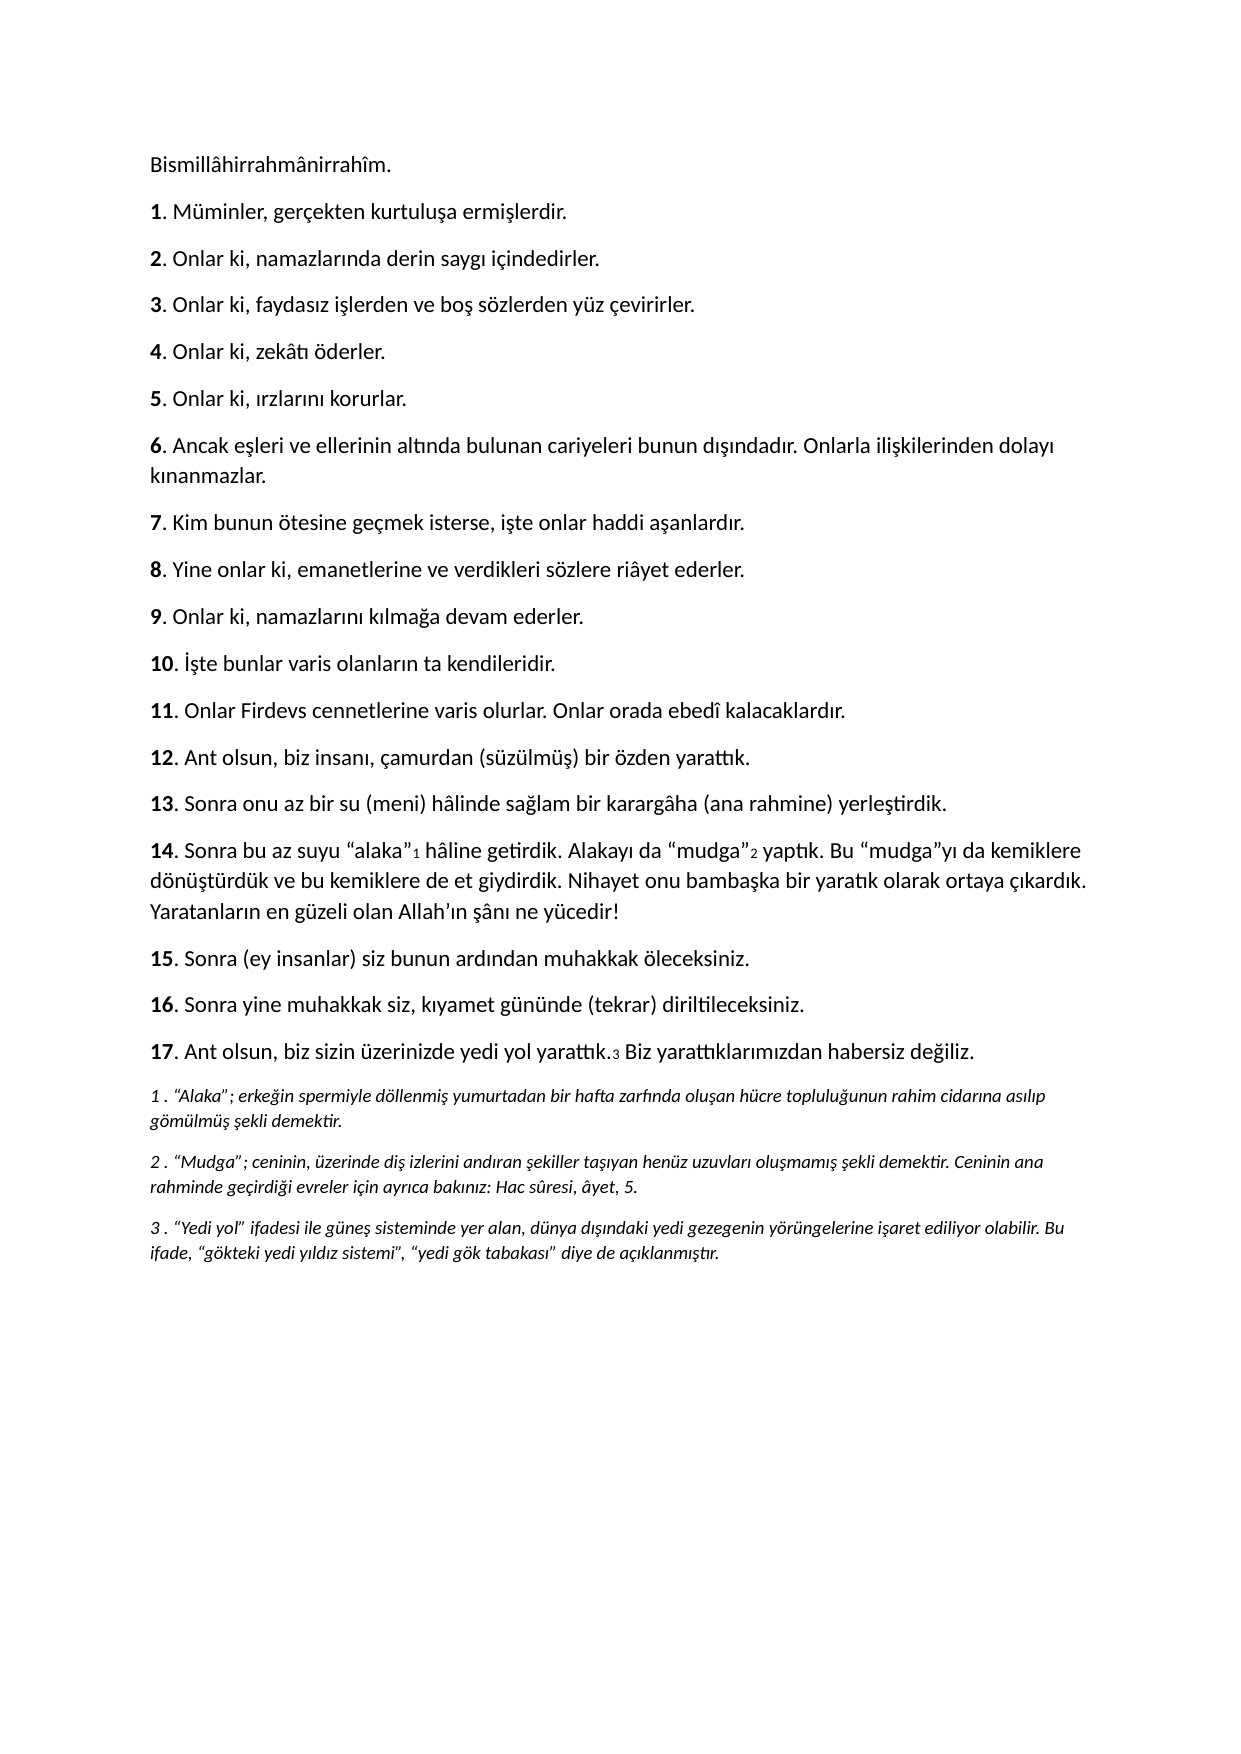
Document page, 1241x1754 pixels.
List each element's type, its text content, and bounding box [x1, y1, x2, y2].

text Bismillâhirrahmânirrahîm. [150, 150, 1090, 178]
text 3. Onlar ki, faydasız işlerden ve boş sözlerden yüz çevirirler. [150, 291, 1090, 319]
text 9. Onlar ki, namazlarını kılmağa devam ederler. [150, 602, 1090, 630]
text 17. Ant olsun, biz sizin üzerinizde yedi yol yarattık.3 Biz yarattıklarımızdan habersiz değiliz. [150, 1037, 1090, 1066]
text 2 . “Mudga”; ceninin, üzerinde diş izlerini andıran şekiller taşıyan henüz uzuvları oluşmamış şekli demektir. Ceninin ana rahminde geçirdiği evreler için ayrıca bakınız: Hac sûresi, âyet, 5. [150, 1150, 1090, 1198]
text 1. Müminler, gerçekten kurtuluşa ermişlerdir. [150, 197, 1090, 225]
text 5. Onlar ki, ırzlarını korurlar. [150, 384, 1090, 412]
text 6. Ancak eşleri ve ellerinin altında bulunan cariyeleri bunun dışındadır. Onlarla ilişkilerinden dolayı kınanmazlar. [150, 431, 1090, 489]
text 10. İşte bunlar varis olanların ta kendileridir. [150, 649, 1090, 677]
text 3 . “Yedi yol” ifadesi ile güneş sisteminde yer alan, dünya dışındaki yedi gezegenin yörüngelerine işaret ediliyor olabilir. Bu ifade, “gökteki yedi yıldız sistemi”, “yedi gök tabakası” diye de açıklanmıştır. [150, 1216, 1090, 1264]
text 7. Kim bunun ötesine geçmek isterse, işte onlar haddi aşanlardır. [150, 508, 1090, 536]
text 12. Ant olsun, biz insanı, çamurdan (süzülmüş) bir özden yarattık. [150, 743, 1090, 771]
text 14. Sonra bu az suyu “alaka”1 hâline getirdik. Alakayı da “mudga”2 yaptık. Bu “mudga”yı da kemiklere dönüştürdük ve bu kemiklere de et giydirdik. Nihayet onu bambaşka bir yaratık olarak ortaya çıkardık. Yaratanların en güzeli olan Allah’ın şânı ne yücedir! [150, 836, 1090, 925]
text 1 . “Alaka”; erkeğin spermiyle döllenmiş yumurtadan bir hafta zarfında oluşan hücre topluluğunun rahim cidarına asılıp gömülmüş şekli demektir. [150, 1084, 1090, 1132]
text 11. Onlar Firdevs cennetlerine varis olurlar. Onlar orada ebedî kalacaklardır. [150, 696, 1090, 724]
text 2. Onlar ki, namazlarında derin saygı içindedirler. [150, 244, 1090, 272]
text 8. Yine onlar ki, emanetlerine ve verdikleri sözlere riâyet ederler. [150, 555, 1090, 583]
text 13. Sonra onu az bir su (meni) hâlinde sağlam bir karargâha (ana rahmine) yerleştirdik. [150, 789, 1090, 818]
text 4. Onlar ki, zekâtı öderler. [150, 337, 1090, 366]
text 15. Sonra (ey insanlar) siz bunun ardından muhakkak öleceksiniz. [150, 944, 1090, 972]
text 16. Sonra yine muhakkak siz, kıyamet gününde (tekrar) diriltileceksiniz. [150, 991, 1090, 1019]
